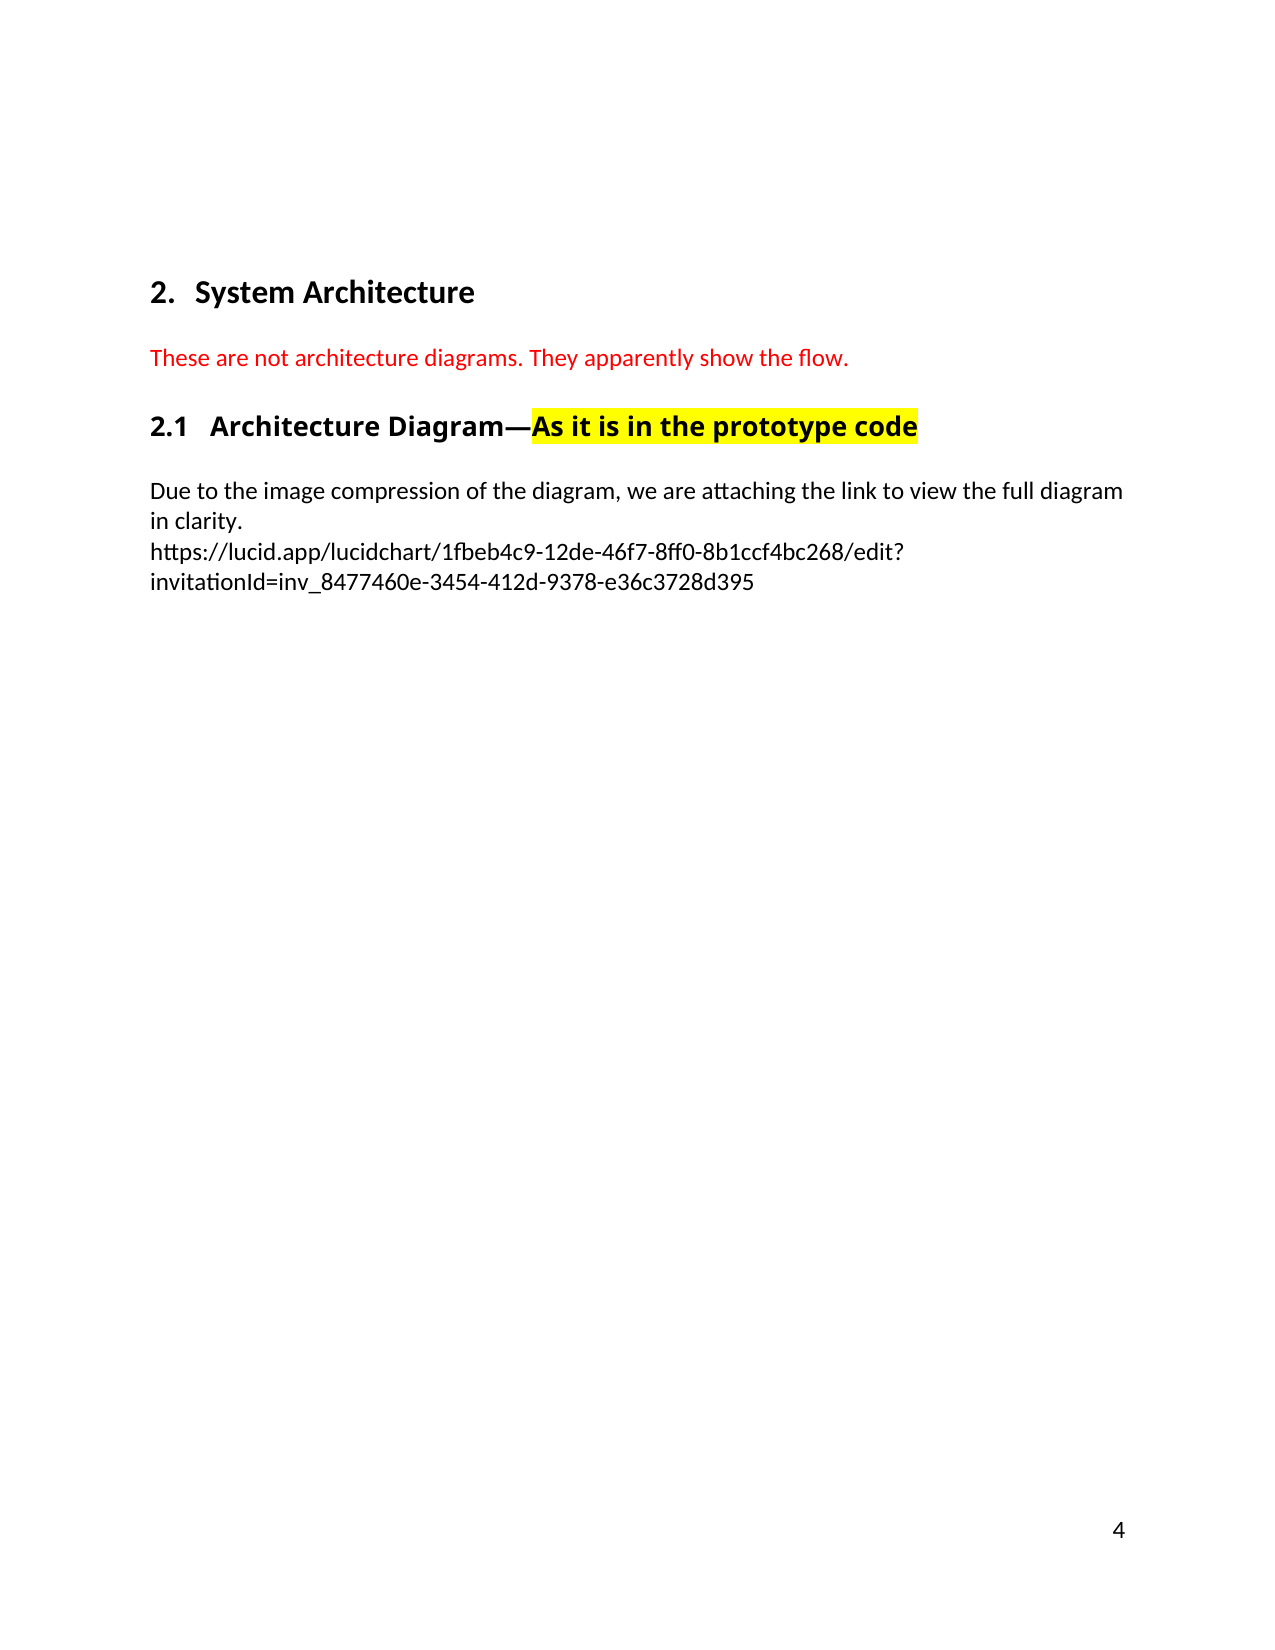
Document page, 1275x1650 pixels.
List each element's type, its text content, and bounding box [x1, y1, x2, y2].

text Due to the image compression of the diagram, we are attaching the link to view the full diagram in clarity. [150, 475, 1125, 536]
subtitle System Architecture [150, 271, 1125, 312]
text https://lucid.app/lucidchart/1fbeb4c9-12de-46f7-8ff0-8b1ccf4bc268/edit?invitationId=inv_8477460e-3454-412d-9378-e36c3728d395 [150, 536, 1125, 597]
text These are not architecture diagrams. They apparently show the flow. [150, 342, 1125, 373]
subtitle Architecture Diagram—As it is in the prototype code [150, 407, 1125, 444]
